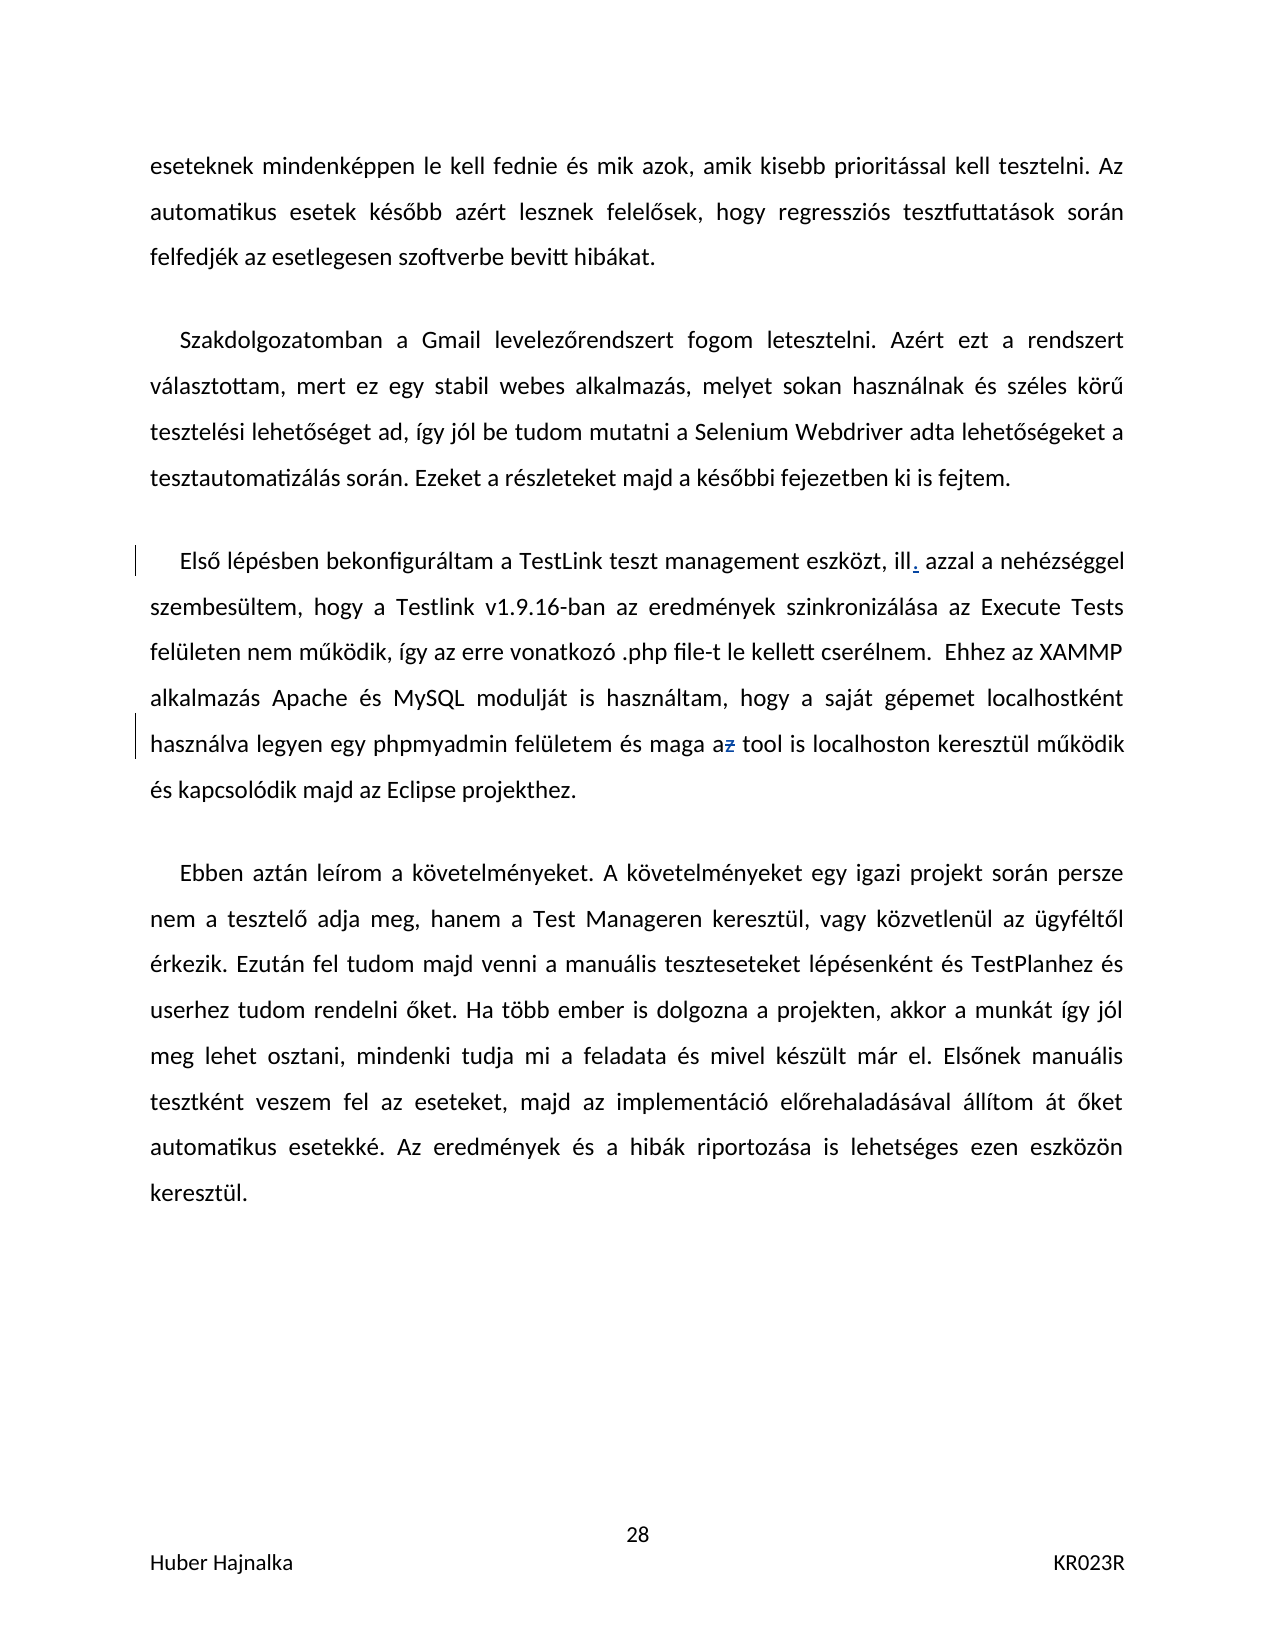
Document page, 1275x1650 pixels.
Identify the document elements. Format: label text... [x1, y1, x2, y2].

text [150, 150, 1125, 272]
text Szakdolgozatomban a Gmail levelezőrendszert fogom letesztelni. Azért ezt a rendszert választottam, mert ez egy stabil webes alkalmazás, melyet sokan használnak és széles körű tesztelési lehetőséget ad, így jól be tudom mutatni a Selenium Webdriver adta lehetőségeket a tesztautomatizálás során. Ezeket a részleteket majd a későbbi fejezetben ki is fejtem. [150, 325, 1125, 492]
text Első lépésben bekonfiguráltam a TestLink teszt management eszközt, ill azzal a nehézséggel szembesültem, hogy a Testlink v1.9.16-ban az eredmények szinkronizálása az Execute Tests felületen nem működik, így az erre vonatkozó .php file-t le kellett cserélnem. Ehhez az XAMMP alkalmazás Apache és MySQL modulját is használtam, hogy a saját gépemet localhostként használva legyen egy phpmyadmin felületem és maga a tool is localhoston keresztül működik és kapcsolódik majd az Eclipse projekthez. [150, 545, 1125, 804]
text Ebben aztán leírom a követelményeket. A követelményeket egy igazi projekt során persze nem a tesztelő adja meg, hanem a Test Manageren keresztül, vagy közvetlenül az ügyféltől érkezik. Ezután fel tudom majd venni a manuális teszteseteket lépésenként és TestPlanhez és userhez tudom rendelni őket. Ha több ember is dolgozna a projekten, akkor a munkát így jól meg lehet osztani, mindenki tudja mi a feladata és mivel készült már el. Elsőnek manuális tesztként veszem fel az eseteket, majd az implementáció előrehaladásával állítom át őket automatikus esetekké. Az eredmények és a hibák riportozása is lehetséges ezen eszközön keresztül. [150, 857, 1125, 1208]
